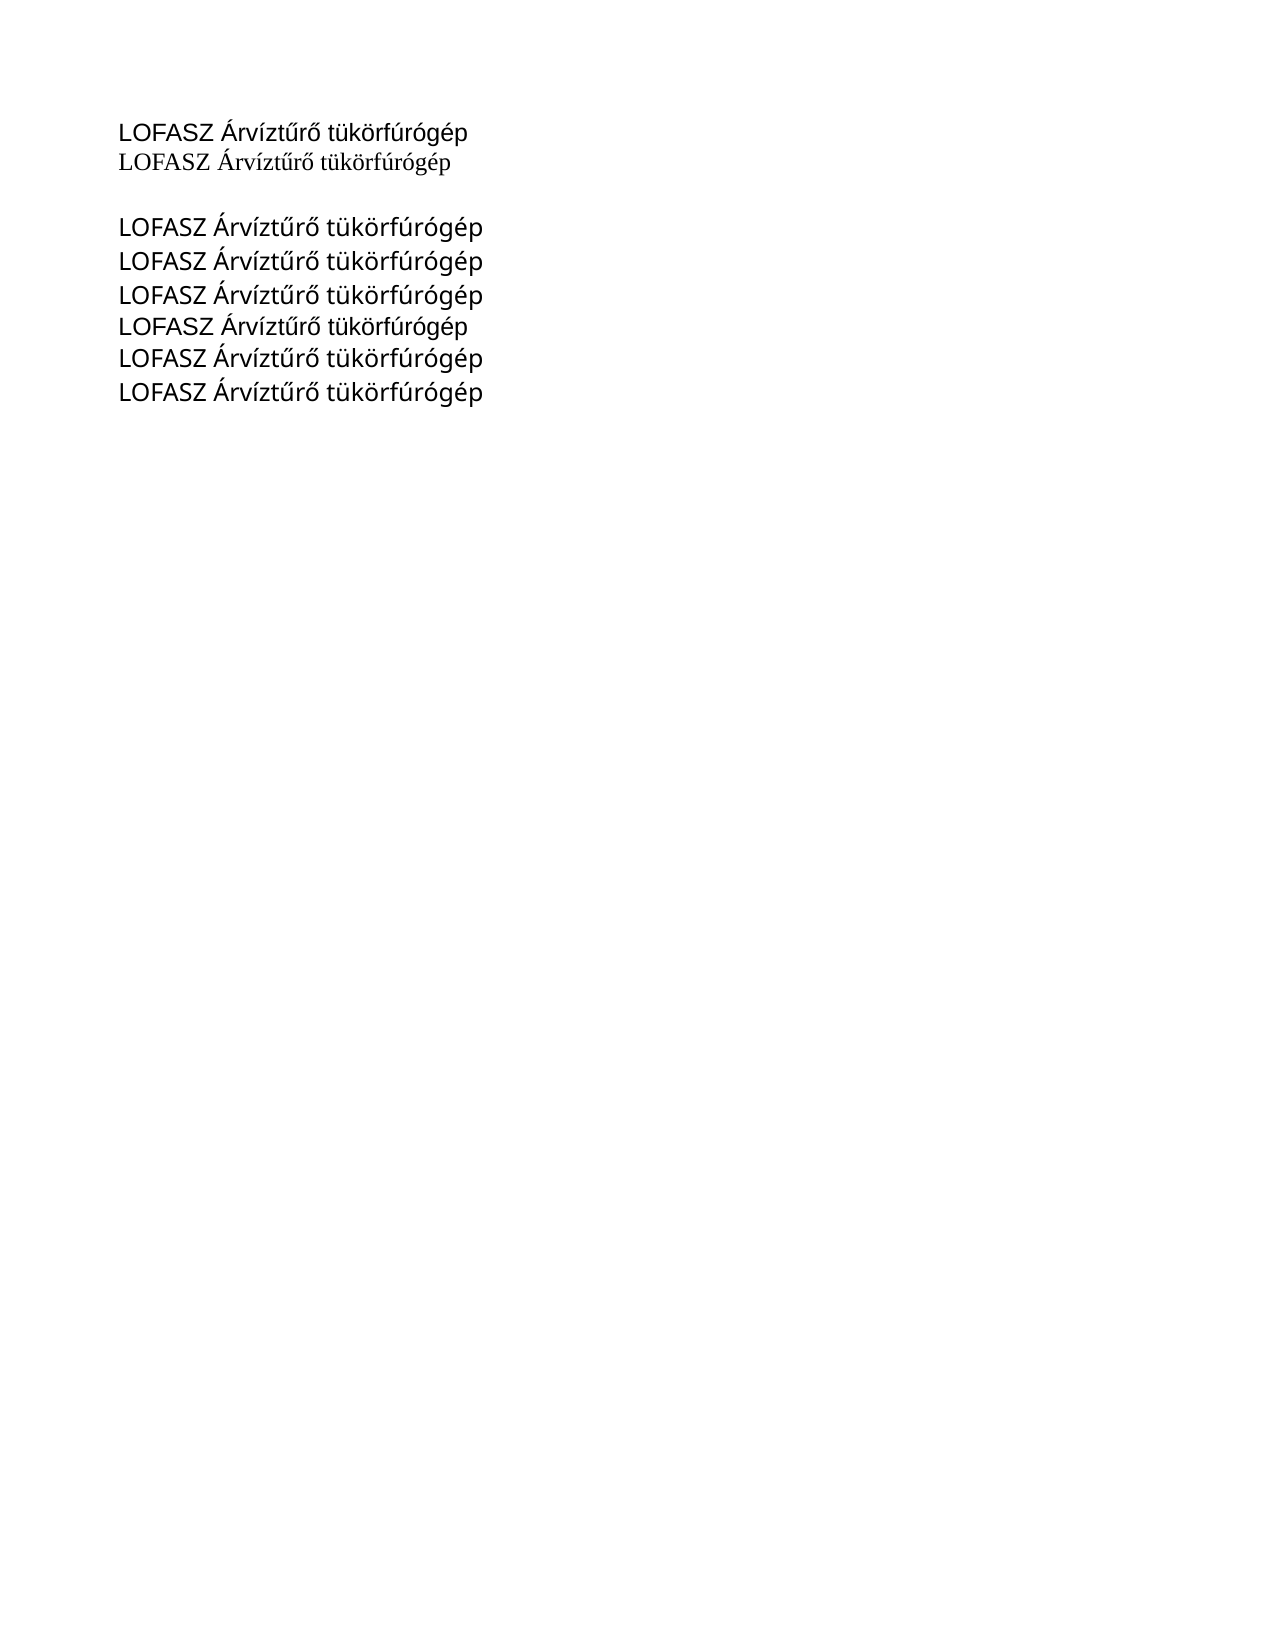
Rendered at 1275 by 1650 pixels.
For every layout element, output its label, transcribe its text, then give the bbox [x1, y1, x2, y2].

text LOFASZ Árvíztűrő tükörfúrógép [118, 312, 1157, 341]
text LOFASZ Árvíztűrő tükörfúrógép [118, 341, 1157, 375]
text LOFASZ Árvíztűrő tükörfúrógép [118, 118, 1157, 147]
text LOFASZ Árvíztűrő tükörfúrógép [118, 375, 1157, 409]
text LOFASZ Árvíztűrő tükörfúrógép [118, 278, 1157, 312]
text LOFASZ Árvíztűrő tükörfúrógép [118, 244, 1157, 278]
text LOFASZ Árvíztűrő tükörfúrógép [118, 210, 1157, 244]
text LOFASZ Árvíztűrő tükörfúrógép [118, 147, 1157, 176]
